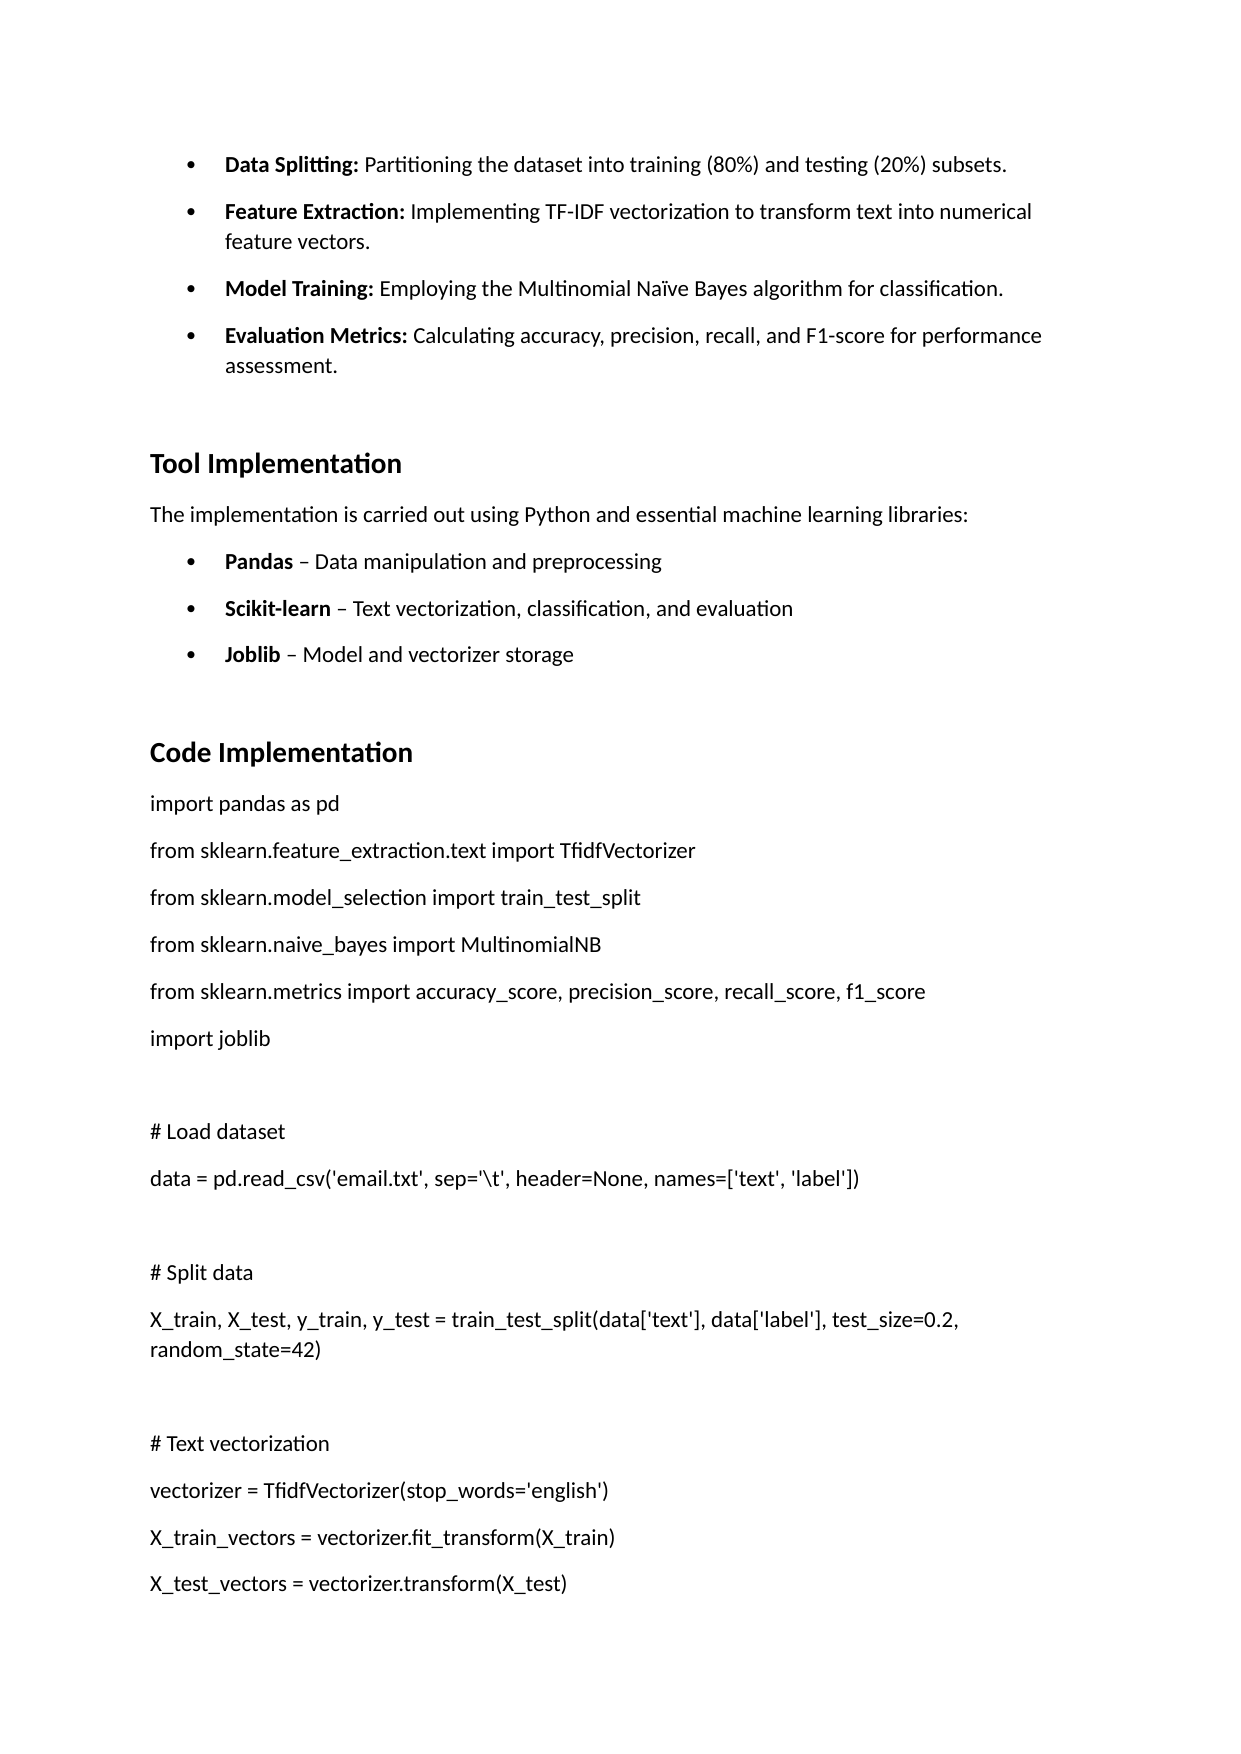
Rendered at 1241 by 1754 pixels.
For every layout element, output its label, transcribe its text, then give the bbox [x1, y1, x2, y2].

list Joblib – Model and vectorizer storage [187, 641, 1090, 668]
text X_train, X_test, y_train, y_test = train_test_split(data['text'], data['label'], test_size=0.2, random_state=42) [150, 1305, 1090, 1363]
text # Text vectorization [150, 1429, 1090, 1457]
text Code Implementation [150, 734, 1090, 770]
text X_test_vectors = vectorizer.transform(X_test) [150, 1569, 1090, 1598]
text from sklearn.feature_extraction.text import TfidfVectorizer [150, 836, 1090, 864]
text data = pd.read_csv('email.txt', sep='\t', header=None, names=['text', 'label']) [150, 1164, 1090, 1192]
text import pandas as pd [150, 789, 1090, 817]
text import joblib [150, 1024, 1090, 1052]
list Model Training: Employing the Multinomial Naïve Bayes algorithm for classification. [187, 274, 1090, 302]
text # Split data [150, 1258, 1090, 1286]
text X_train_vectors = vectorizer.fit_transform(X_train) [150, 1523, 1090, 1551]
text from sklearn.metrics import accuracy_score, precision_score, recall_score, f1_score [150, 977, 1090, 1005]
list Evaluation Metrics: Calculating accuracy, precision, recall, and F1-score for performance assessment. [187, 321, 1090, 379]
list Scikit-learn – Text vectorization, classification, and evaluation [187, 594, 1090, 622]
text The implementation is carried out using Python and essential machine learning libraries: [150, 500, 1090, 528]
text Tool Implementation [150, 445, 1090, 480]
list Feature Extraction: Implementing TF-IDF vectorization to transform text into numerical feature vectors. [187, 197, 1090, 255]
text from sklearn.model_selection import train_test_split [150, 883, 1090, 911]
list Pandas – Data manipulation and preprocessing [187, 547, 1090, 575]
list Data Splitting: Partitioning the dataset into training (80%) and testing (20%) subsets. [187, 150, 1090, 178]
text from sklearn.naive_bayes import MultinomialNB [150, 930, 1090, 958]
text vectorizer = TfidfVectorizer(stop_words='english') [150, 1476, 1090, 1504]
text # Load dataset [150, 1117, 1090, 1146]
